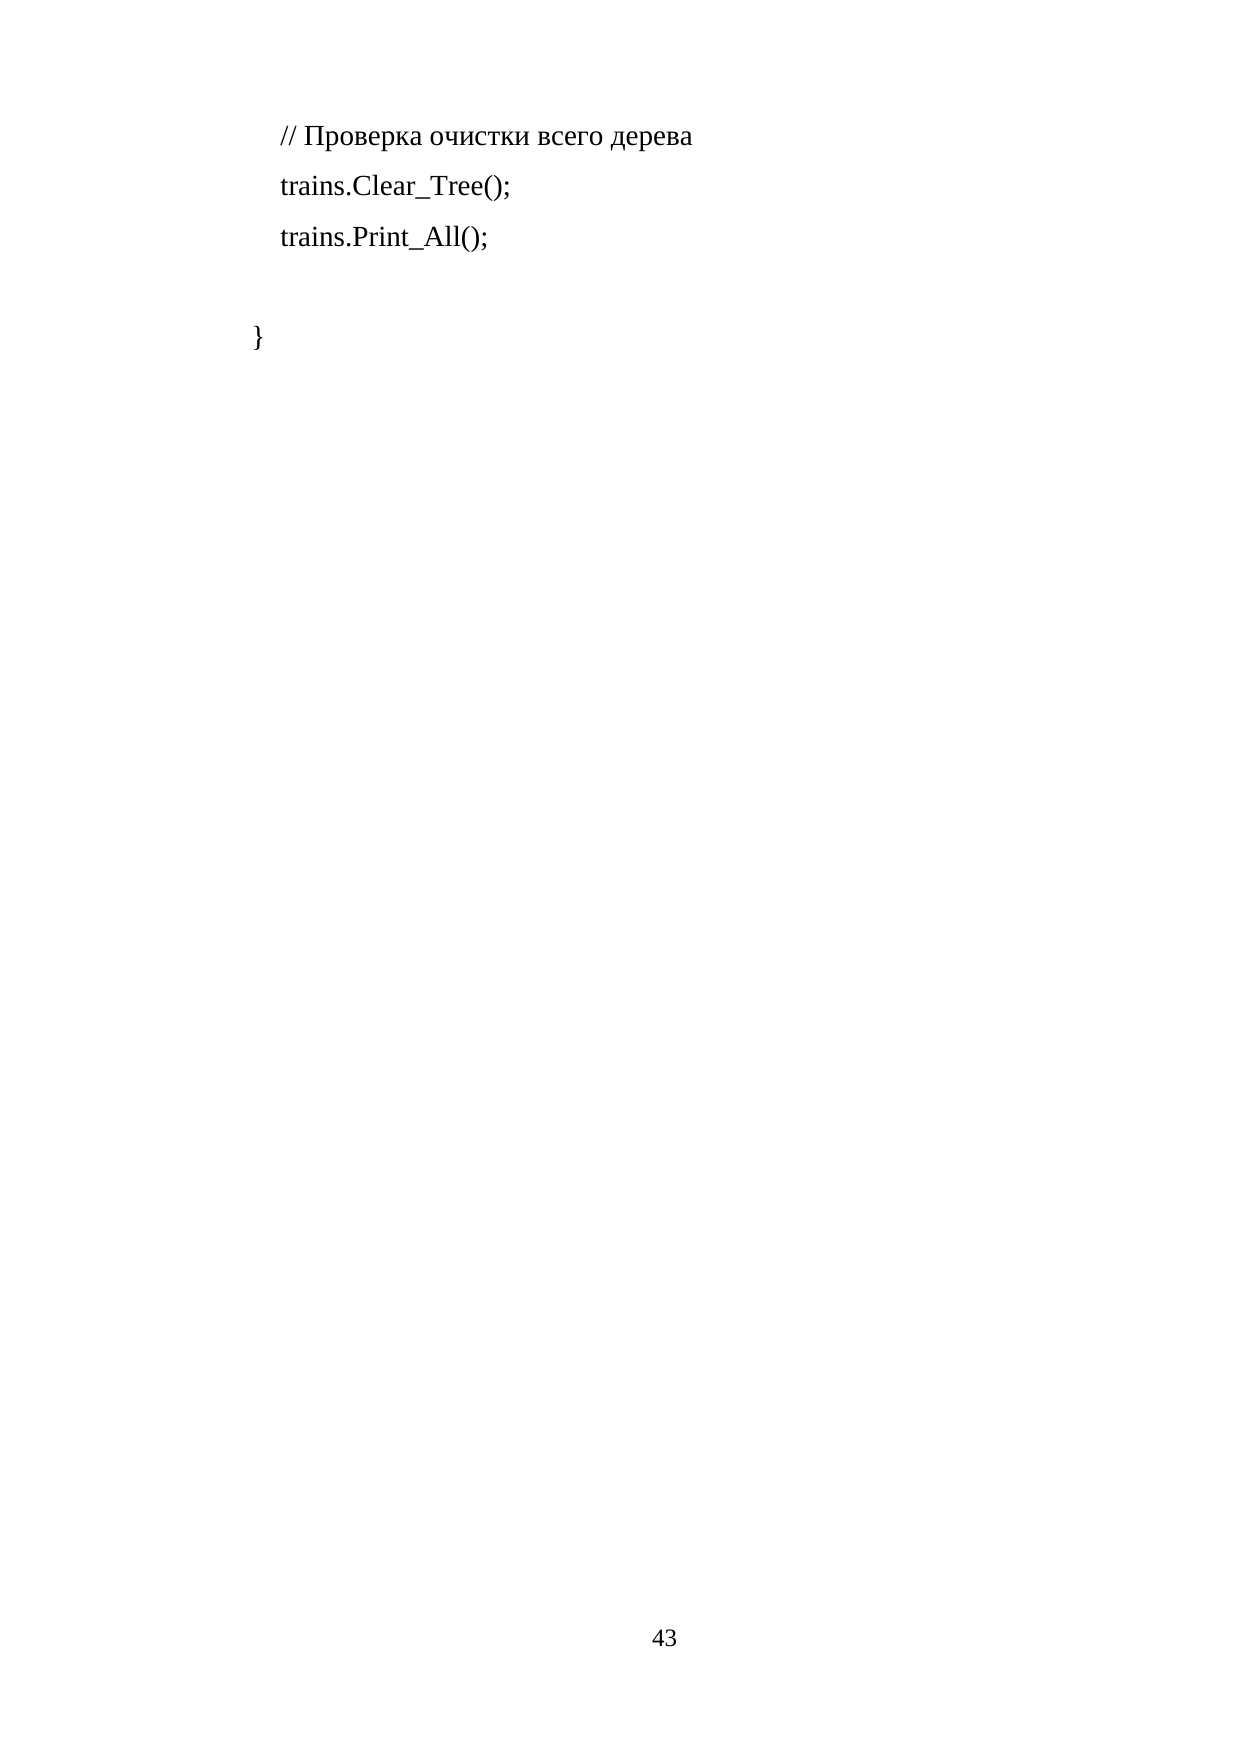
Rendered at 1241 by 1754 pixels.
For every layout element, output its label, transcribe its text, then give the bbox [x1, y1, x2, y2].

text } [177, 319, 1152, 353]
text trains.Print_All(); [177, 219, 1152, 252]
text trains.Clear_Tree(); [177, 168, 1152, 202]
text // Проверка очистки всего дерева [177, 118, 1152, 152]
